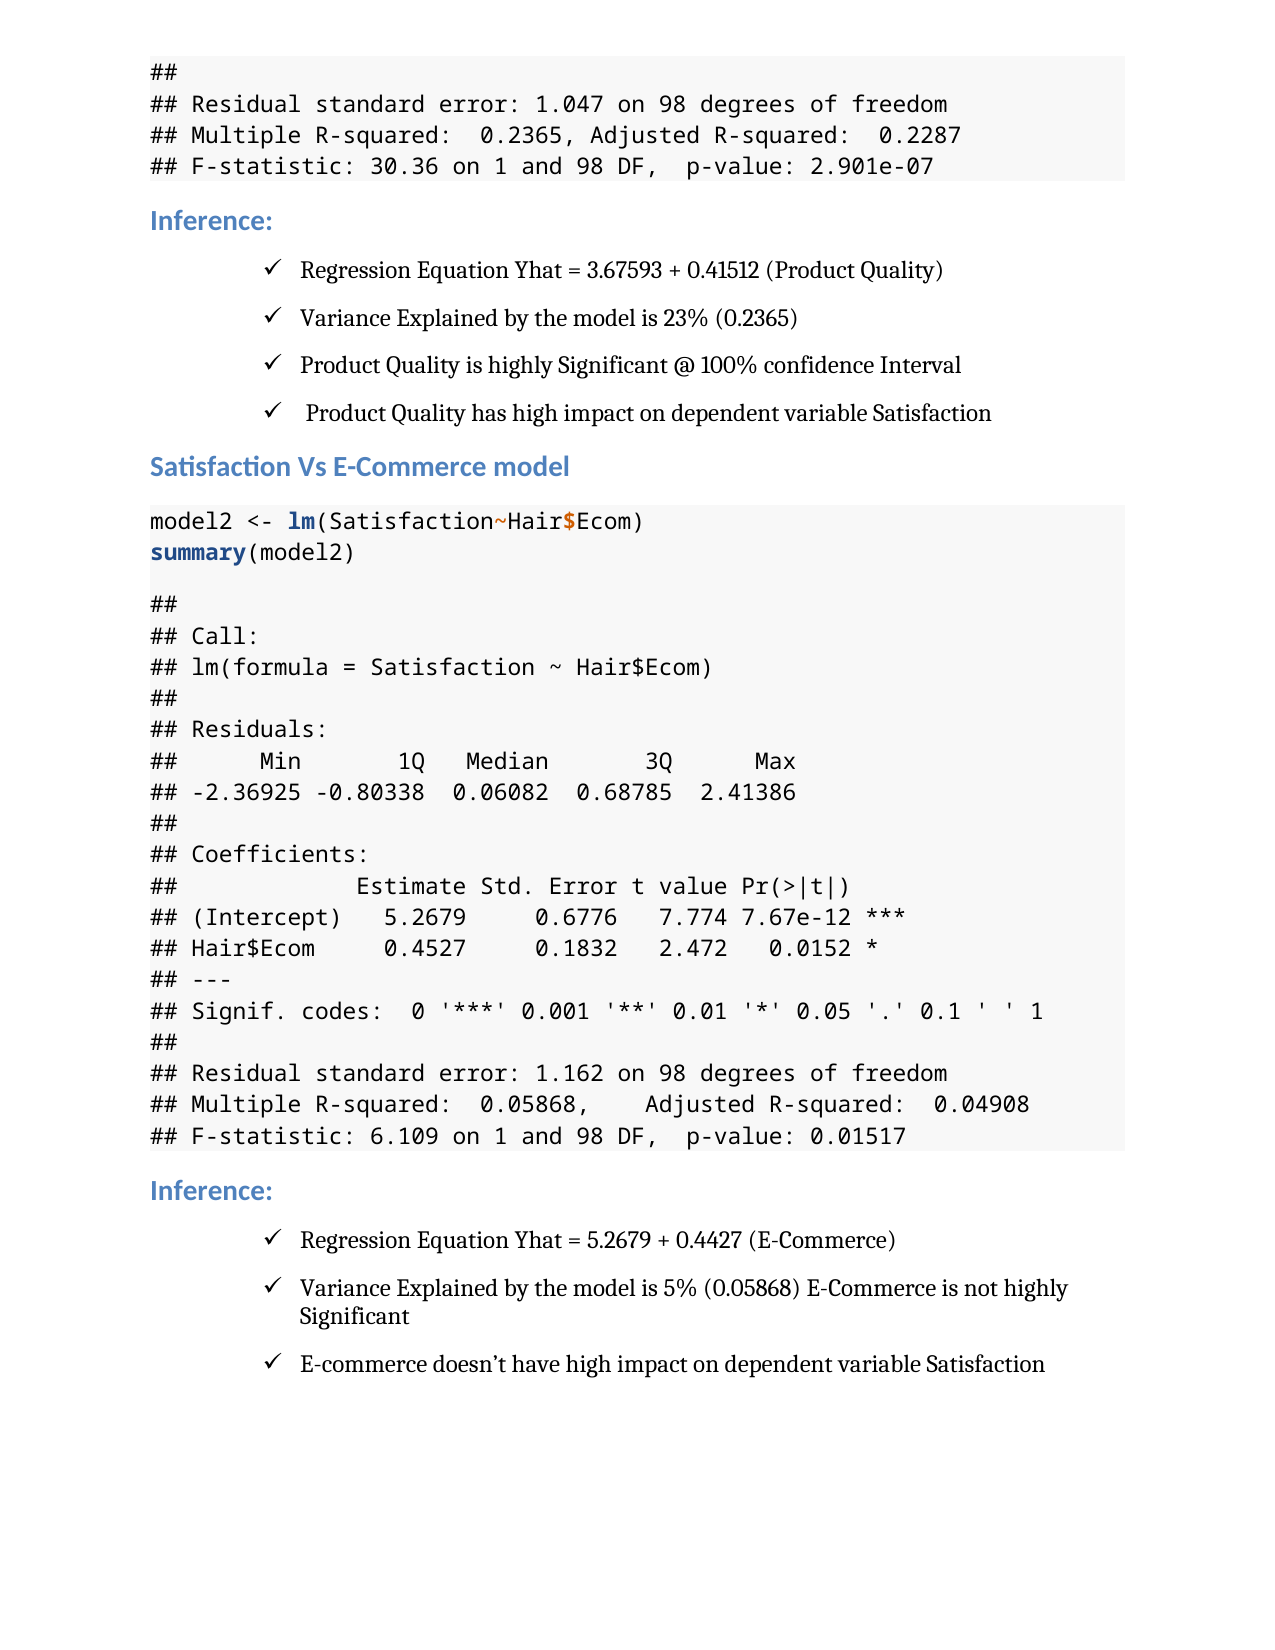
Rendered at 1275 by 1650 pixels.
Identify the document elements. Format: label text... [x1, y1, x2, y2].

list E-commerce doesn’t have high impact on dependent variable Satisfaction [262, 1350, 1125, 1378]
list Regression Equation Yhat = 5.2679 + 0.4427 (E-Commerce) [262, 1226, 1125, 1255]
list Variance Explained by the model is 23% (0.2365) [262, 304, 1125, 333]
subtitle Inference: [150, 202, 1125, 238]
subtitle Satisfaction Vs E-Commerce model [150, 448, 1125, 484]
list Variance Explained by the model is 5% (0.05868) E-Commerce is not highly Significant [262, 1273, 1125, 1331]
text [150, 56, 1125, 181]
subtitle Inference: [150, 1172, 1125, 1207]
list Product Quality has high impact on dependent variable Satisfaction [262, 399, 1125, 428]
text ## ## Call: ## lm(formula = Satisfaction ~ Hair$Ecom) ## ## Residuals: ## Min 1Q Median 3Q Max ## -2.36925 -0.80338 0.06082 0.68785 2.41386 ## ## Coefficients: ## Estimate Std. Error t value Pr(>|t|) ## (Intercept) 5.2679 0.6776 7.774 7.67e-12 *** ## Hair$Ecom 0.4527 0.1832 2.472 0.0152 * ## --- ## Signif. codes: 0 '***' 0.001 '**' 0.01 '*' 0.05 '.' 0.1 ' ' 1 ## ## Residual standard error: 1.162 on 98 degrees of freedom ## Multiple R-squared: 0.05868, Adjusted R-squared: 0.04908 ## F-statistic: 6.109 on 1 and 98 DF, p-value: 0.01517 [150, 588, 1125, 1151]
text model2 <- lm(Satisfaction~Hair$Ecom) summary(model2) [356, 505, 1125, 567]
list Product Quality is highly Significant @ 100% confidence Interval [262, 351, 1125, 380]
list Regression Equation Yhat = 3.67593 + 0.41512 (Product Quality) [262, 256, 1125, 285]
